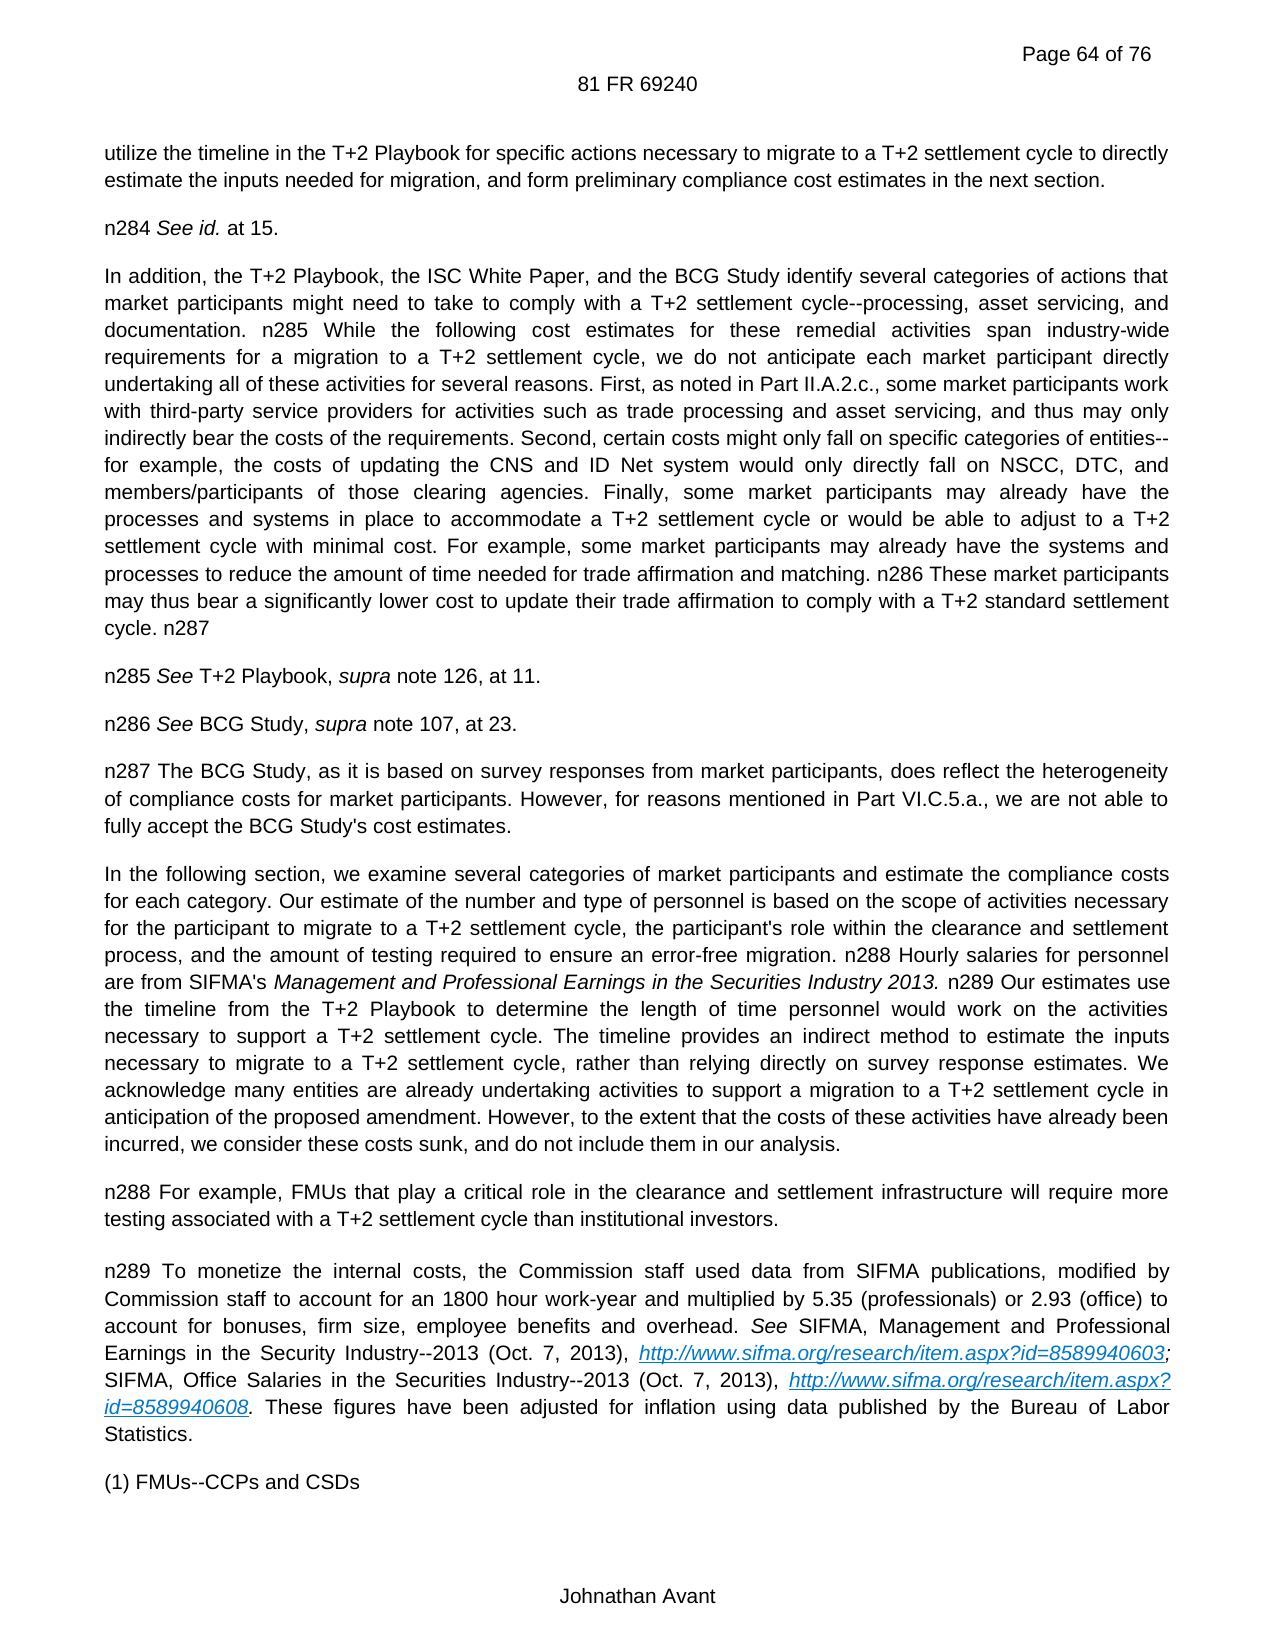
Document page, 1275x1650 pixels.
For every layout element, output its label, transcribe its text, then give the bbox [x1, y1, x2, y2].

text n285 See T+2 Playbook, supra note 126, at 11. [104, 660, 1171, 687]
text (1) FMUs--CCPs and CSDs [104, 1467, 1171, 1494]
text n287 The BCG Study, as it is based on survey responses from market participants, does reflect the heterogeneity of compliance costs for market participants. However, for reasons mentioned in Part VI.C.5.a., we are not able to fully accept the BCG Study's cost estimates. [104, 756, 1171, 837]
text n286 See BCG Study, supra note 107, at 23. [104, 708, 1171, 735]
text n289 To monetize the internal costs, the Commission staff used data from SIFMA publications, modified by Commission staff to account for an 1800 hour work-year and multiplied by 5.35 (professionals) or 2.93 (office) to account for bonuses, firm size, employee benefits and overhead. See SIFMA, Management and Professional Earnings in the Security Industry--2013 (Oct. 7, 2013), http://www.sifma.org/research/item.aspx?id=8589940603; SIFMA, Office Salaries in the Securities Industry--2013 (Oct. 7, 2013), http://www.sifma.org/research/item.aspx?id=8589940608. These figures have been adjusted for inflation using data published by the Bureau of Labor Statistics. [104, 1256, 1171, 1446]
text n284 See id. at 15. [104, 212, 1171, 239]
text In the following section, we examine several categories of market participants and estimate the compliance costs for each category. Our estimate of the number and type of personnel is based on the scope of activities necessary for the participant to migrate to a T+2 settlement cycle, the participant's role within the clearance and settlement process, and the amount of testing required to ensure an error-free migration. n288 Hourly salaries for personnel are from SIFMA's Management and Professional Earnings in the Securities Industry 2013. n289 Our estimates use the timeline from the T+2 Playbook to determine the length of time personnel would work on the activities necessary to support a T+2 settlement cycle. The timeline provides an indirect method to estimate the inputs necessary to migrate to a T+2 settlement cycle, rather than relying directly on survey response estimates. We acknowledge many entities are already undertaking activities to support a migration to a T+2 settlement cycle in anticipation of the proposed amendment. However, to the extent that the costs of these activities have already been incurred, we consider these costs sunk, and do not include them in our analysis. [104, 858, 1171, 1156]
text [104, 137, 1171, 192]
text n288 For example, FMUs that play a critical role in the clearance and settlement infrastructure will require more testing associated with a T+2 settlement cycle than institutional investors. [104, 1177, 1171, 1231]
text In addition, the T+2 Playbook, the ISC White Paper, and the BCG Study identify several categories of actions that market participants might need to take to comply with a T+2 settlement cycle--processing, asset servicing, and documentation. n285 While the following cost estimates for these remedial activities span industry-wide requirements for a migration to a T+2 settlement cycle, we do not anticipate each market participant directly undertaking all of these activities for several reasons. First, as noted in Part II.A.2.c., some market participants work with third-party service providers for activities such as trade processing and asset servicing, and thus may only indirectly bear the costs of the requirements. Second, certain costs might only fall on specific categories of entities--for example, the costs of updating the CNS and ID Net system would only directly fall on NSCC, DTC, and members/participants of those clearing agencies. Finally, some market participants may already have the processes and systems in place to accommodate a T+2 settlement cycle or would be able to adjust to a T+2 settlement cycle with minimal cost. For example, some market participants may already have the systems and processes to reduce the amount of time needed for trade affirmation and matching. n286 These market participants may thus bear a significantly lower cost to update their trade affirmation to comply with a T+2 standard settlement cycle. n287 [104, 260, 1171, 639]
